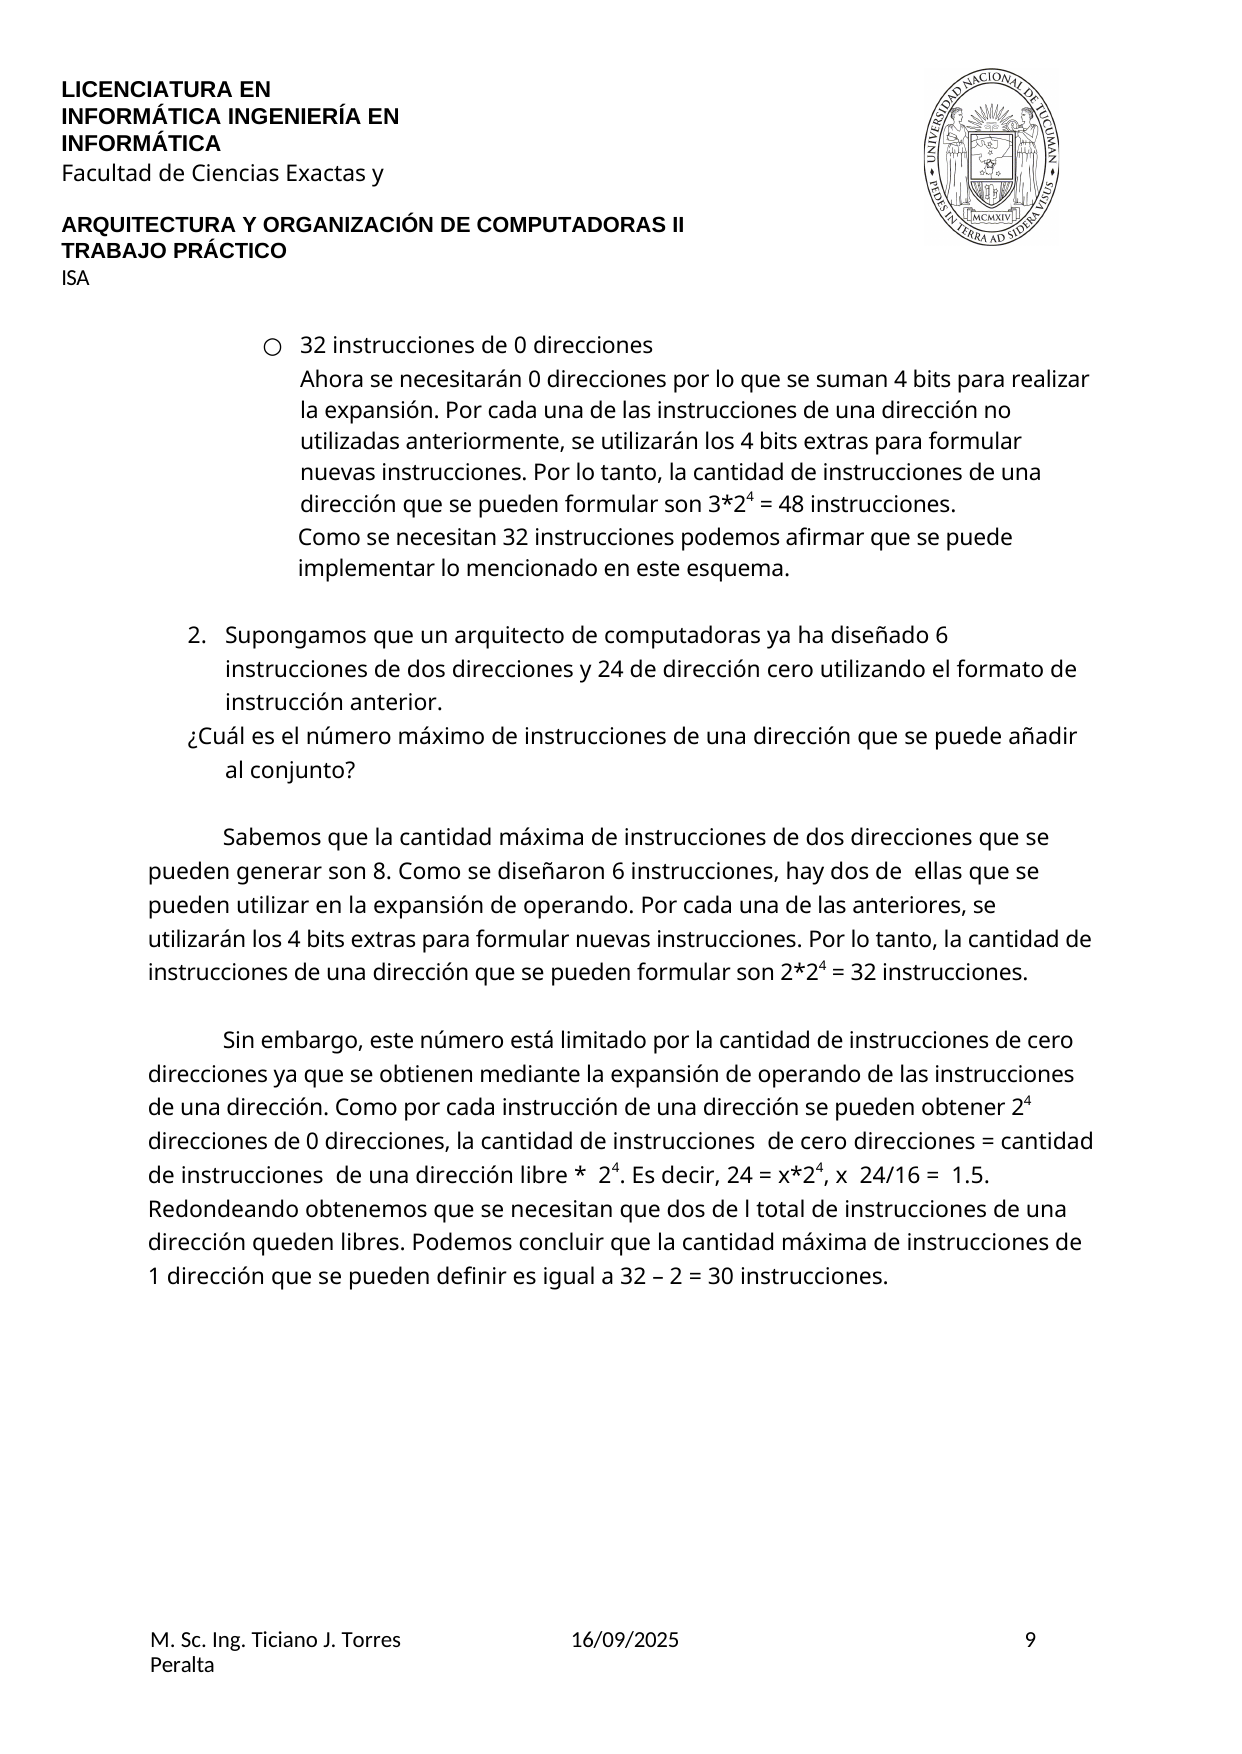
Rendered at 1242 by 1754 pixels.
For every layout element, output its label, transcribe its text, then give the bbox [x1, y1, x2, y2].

list 32 instrucciones de 0 direcciones [262, 329, 1094, 360]
picture [923, 68, 1060, 246]
text Sin embargo, este número está limitado por la cantidad de instrucciones de cero direcciones ya que se obtienen mediante la expansión de operando de las instrucciones de una dirección. Como por cada instrucción de una dirección se pueden obtener 24 direcciones de 0 direcciones, la cantidad de instrucciones de cero direcciones = cantidad de instrucciones de una dirección libre * 24. Es decir, 24 = x*24, x 24/16 = 1.5. Redondeando obtenemos que se necesitan que dos de l total de instrucciones de una dirección queden libres. Podemos concluir que la cantidad máxima de instrucciones de 1 dirección que se pueden definir es igual a 32 – 2 = 30 instrucciones. [148, 1024, 1094, 1291]
text Sabemos que la cantidad máxima de instrucciones de dos direcciones que se pueden generar son 8. Como se diseñaron 6 instrucciones, hay dos de ellas que se pueden utilizar en la expansión de operando. Por cada una de las anteriores, se utilizarán los 4 bits extras para formular nuevas instrucciones. Por lo tanto, la cantidad de instrucciones de una dirección que se pueden formular son 2*24 = 32 instrucciones. [148, 821, 1094, 987]
list Ahora se necesitarán 0 direcciones por lo que se suman 4 bits para realizar la expansión. Por cada una de las instrucciones de una dirección no utilizadas anteriormente, se utilizarán los 4 bits extras para formular nuevas instrucciones. Por lo tanto, la cantidad de instrucciones de una dirección que se pueden formular son 3*24 = 48 instrucciones. [300, 362, 1094, 519]
text ¿Cuál es el número máximo de instrucciones de una dirección que se puede añadir al conjunto? [188, 720, 1081, 785]
list Supongamos que un arquitecto de computadoras ya ha diseñado 6 instrucciones de dos direcciones y 24 de dirección cero utilizando el formato de instrucción anterior. [187, 619, 1079, 717]
list Como se necesitan 32 instrucciones podemos afirmar que se puede implementar lo mencionado en este esquema. [298, 521, 1094, 583]
